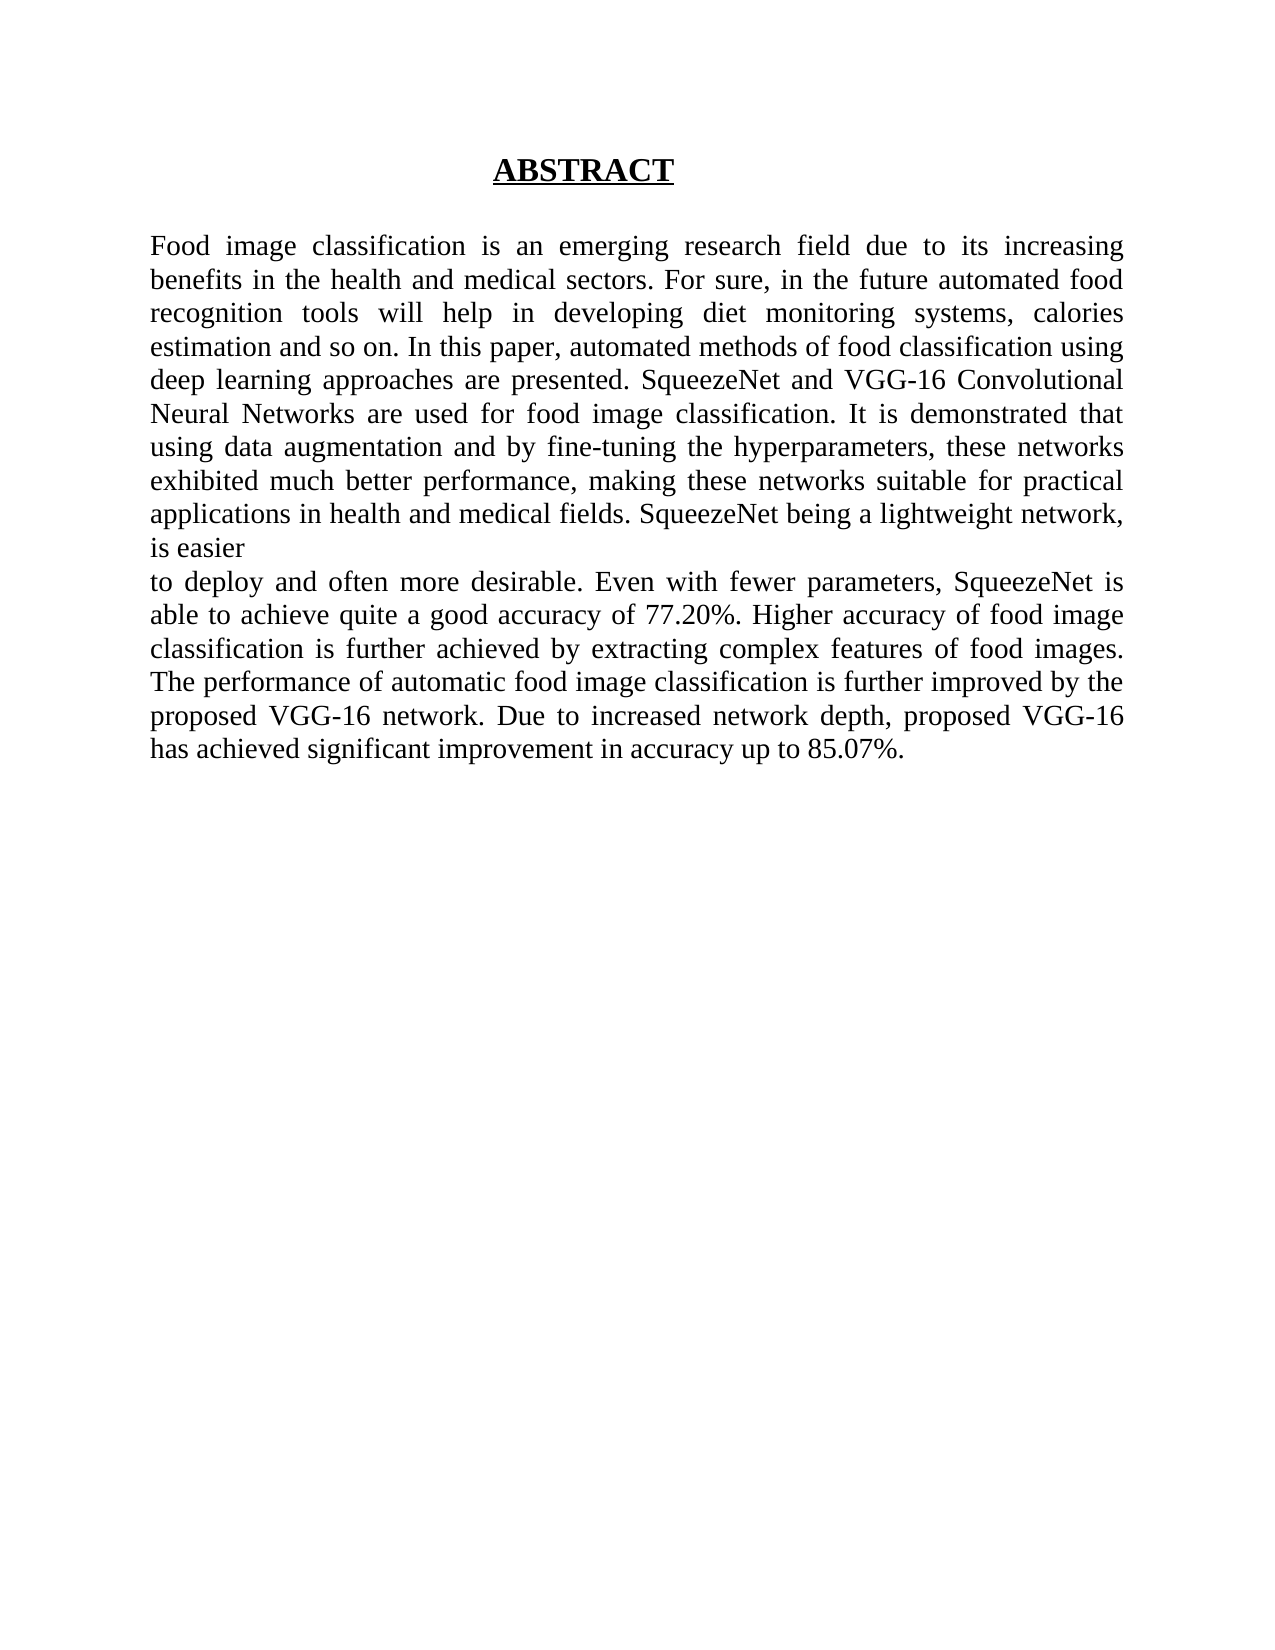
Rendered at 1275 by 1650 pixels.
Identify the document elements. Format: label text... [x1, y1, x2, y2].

text to deploy and often more desirable. Even with fewer parameters, SqueezeNet is able to achieve quite a good accuracy of 77.20%. Higher accuracy of food image classification is further achieved by extracting complex features of food images. The performance of automatic food image classification is further improved by the proposed VGG-16 network. Due to increased network depth, proposed VGG-16 has achieved significant improvement in accuracy up to 85.07%. [150, 564, 1125, 765]
text ABSTRACT [150, 150, 1125, 188]
text Food image classification is an emerging research field due to its increasing benefits in the health and medical sectors. For sure, in the future automated food recognition tools will help in developing diet monitoring systems, calories estimation and so on. In this paper, automated methods of food classification using deep learning approaches are presented. SqueezeNet and VGG-16 Convolutional Neural Networks are used for food image classification. It is demonstrated that using data augmentation and by fine-tuning the hyperparameters, these networks exhibited much better performance, making these networks suitable for practical applications in health and medical fields. SqueezeNet being a lightweight network, is easier [150, 228, 1125, 564]
